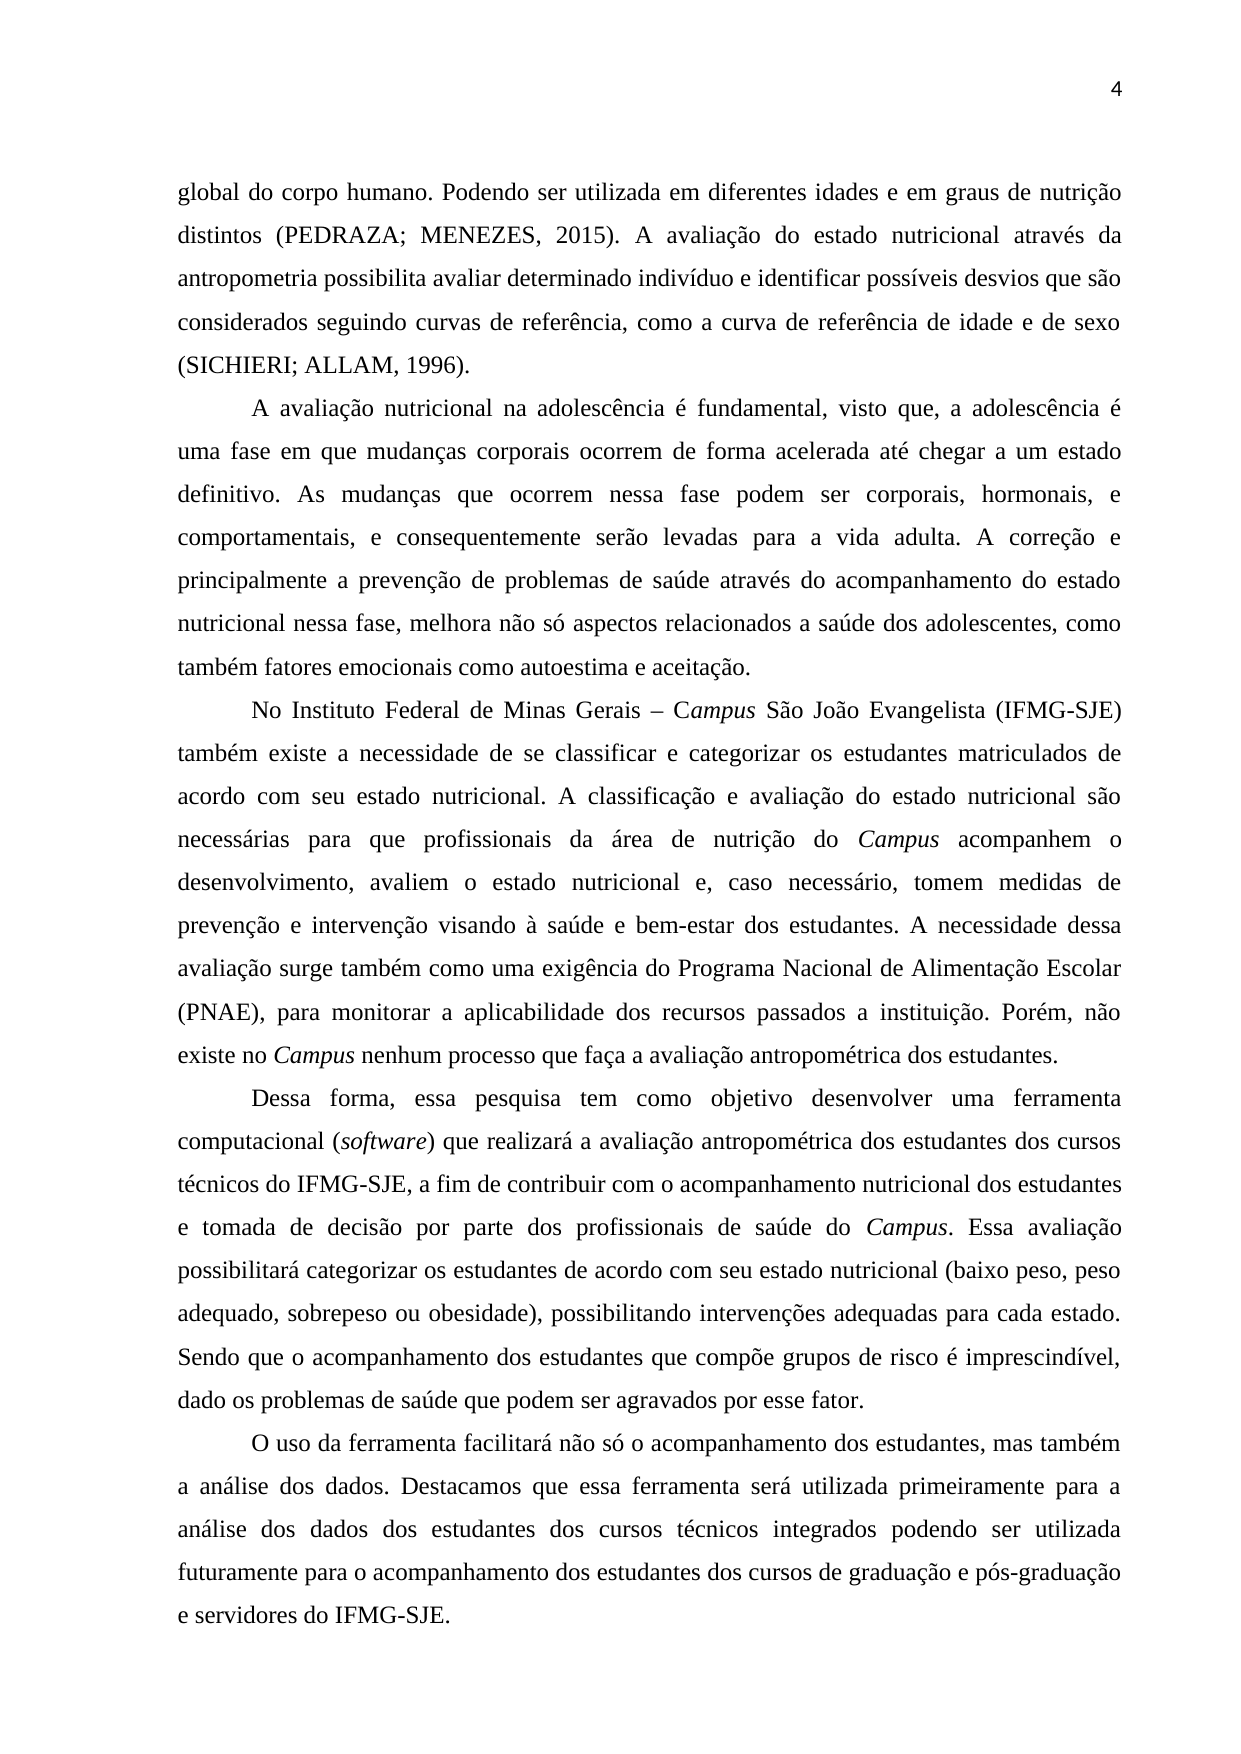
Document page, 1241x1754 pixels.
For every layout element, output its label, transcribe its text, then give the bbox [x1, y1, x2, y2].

text A avaliação nutricional na adolescência é fundamental, visto que, a adolescência é uma fase em que mudanças corporais ocorrem de forma acelerada até chegar a um estado definitivo. As mudanças que ocorrem nessa fase podem ser corporais, hormonais, e comportamentais, e consequentemente serão levadas para a vida adulta. A correção e principalmente a prevenção de problemas de saúde através do acompanhamento do estado nutricional nessa fase, melhora não só aspectos relacionados a saúde dos adolescentes, como também fatores emocionais como autoestima e aceitação. [177, 393, 1122, 680]
text Dessa forma, essa pesquisa tem como objetivo desenvolver uma ferramenta computacional (software) que realizará a avaliação antropométrica dos estudantes dos cursos técnicos do IFMG-SJE, a fim de contribuir com o acompanhamento nutricional dos estudantes e tomada de decisão por parte dos profissionais de saúde do Campus. Essa avaliação possibilitará categorizar os estudantes de acordo com seu estado nutricional (baixo peso, peso adequado, sobrepeso ou obesidade), possibilitando intervenções adequadas para cada estado. Sendo que o acompanhamento dos estudantes que compõe grupos de risco é imprescindível, dado os problemas de saúde que podem ser agravados por esse fator. [177, 1083, 1122, 1413]
text No Instituto Federal de Minas Gerais – Campus São João Evangelista (IFMG-SJE) também existe a necessidade de se classificar e categorizar os estudantes matriculados de acordo com seu estado nutricional. A classificação e avaliação do estado nutricional são necessárias para que profissionais da área de nutrição do Campus acompanhem o desenvolvimento, avaliem o estado nutricional e, caso necessário, tomem medidas de prevenção e intervenção visando à saúde e bem-estar dos estudantes. A necessidade dessa avaliação surge também como uma exigência do Programa Nacional de Alimentação Escolar (PNAE), para monitorar a aplicabilidade dos recursos passados a instituição. Porém, não existe no Campus nenhum processo que faça a avaliação antropométrica dos estudantes. [177, 695, 1122, 1068]
text O uso da ferramenta facilitará não só o acompanhamento dos estudantes, mas também a análise dos dados. Destacamos que essa ferramenta será utilizada primeiramente para a análise dos dados dos estudantes dos cursos técnicos integrados podendo ser utilizada futuramente para o acompanhamento dos estudantes dos cursos de graduação e pós-graduação e servidores do IFMG-SJE. [177, 1428, 1122, 1629]
